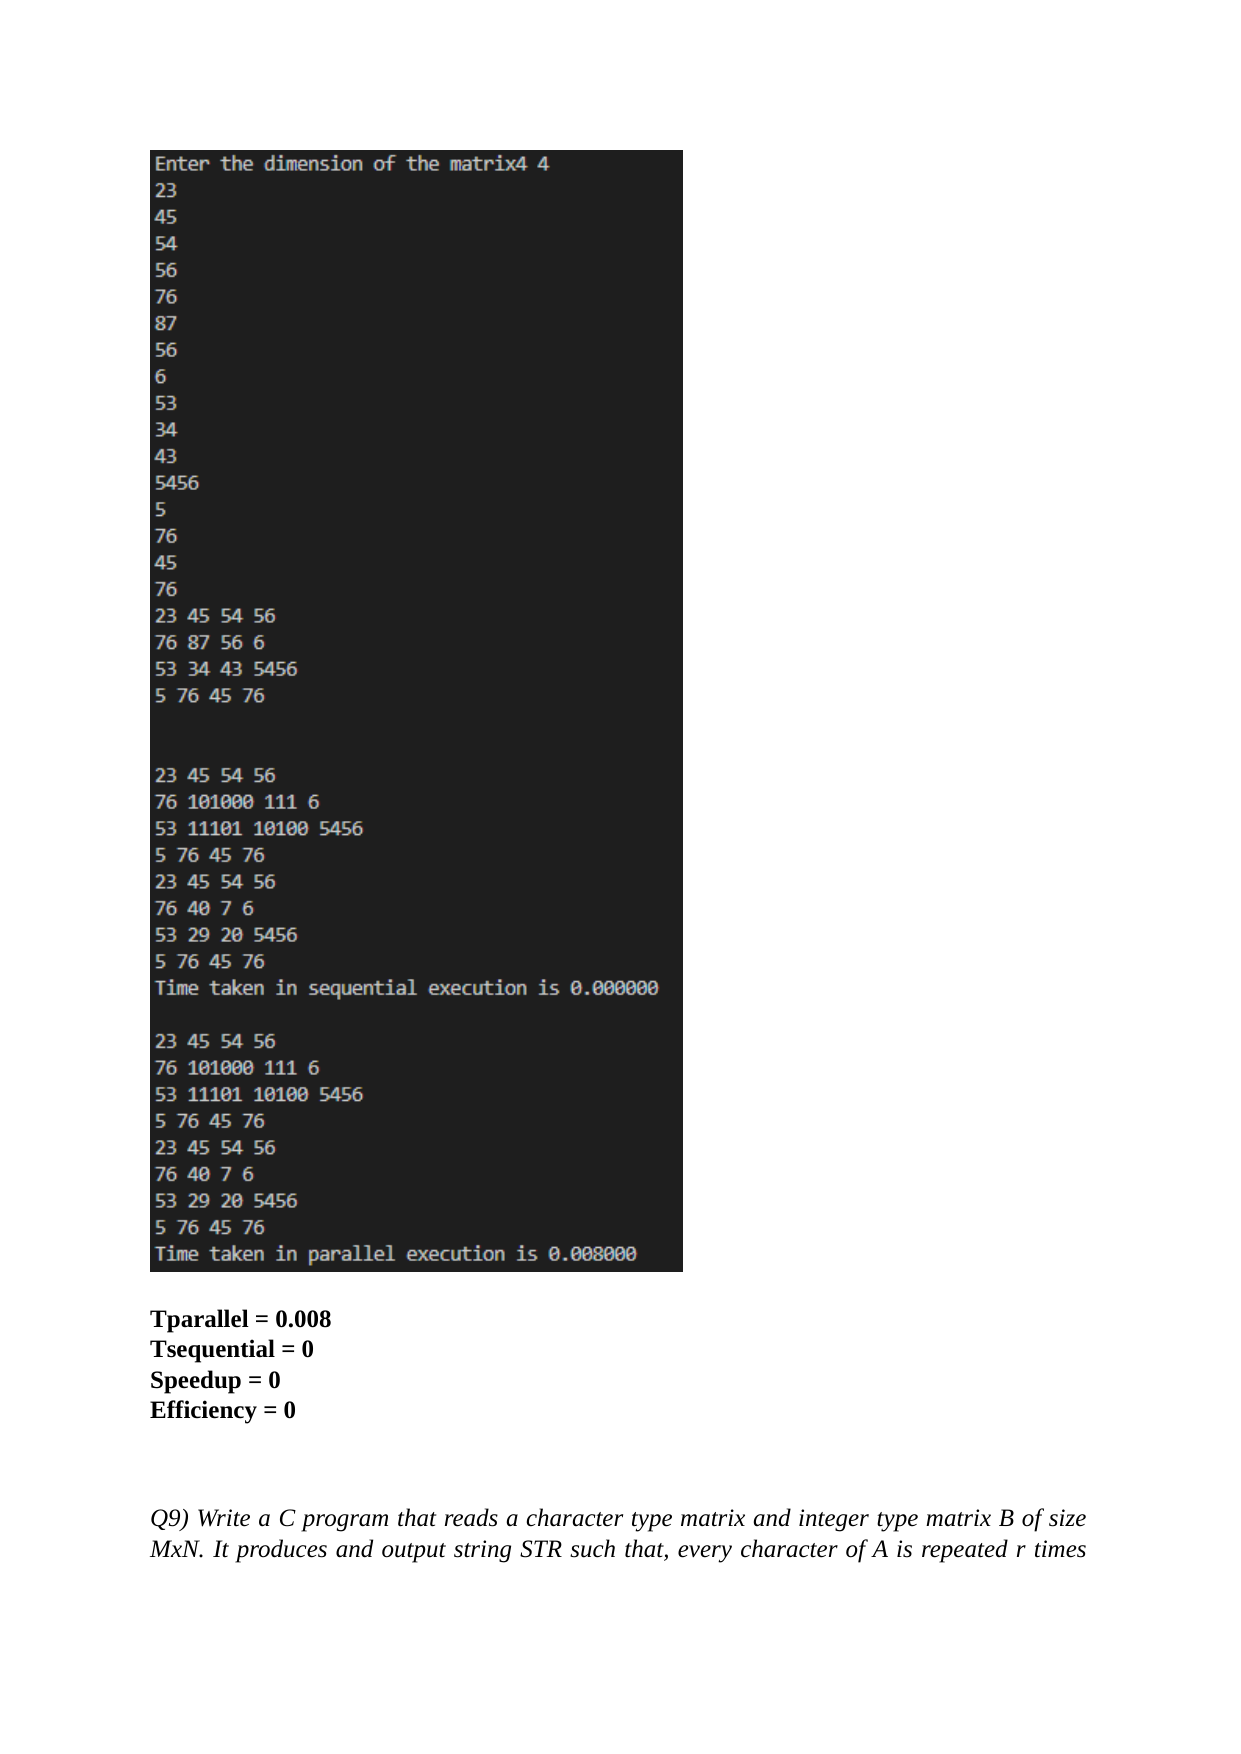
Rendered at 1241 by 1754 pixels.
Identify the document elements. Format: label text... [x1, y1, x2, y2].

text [150, 1503, 1090, 1563]
list Tparallel = 0.008 [150, 1304, 1090, 1333]
list Speedup = 0 [150, 1365, 1090, 1394]
picture [150, 150, 683, 1272]
list Efficiency = 0 [150, 1395, 1090, 1424]
list Tsequential = 0 [150, 1334, 1090, 1363]
